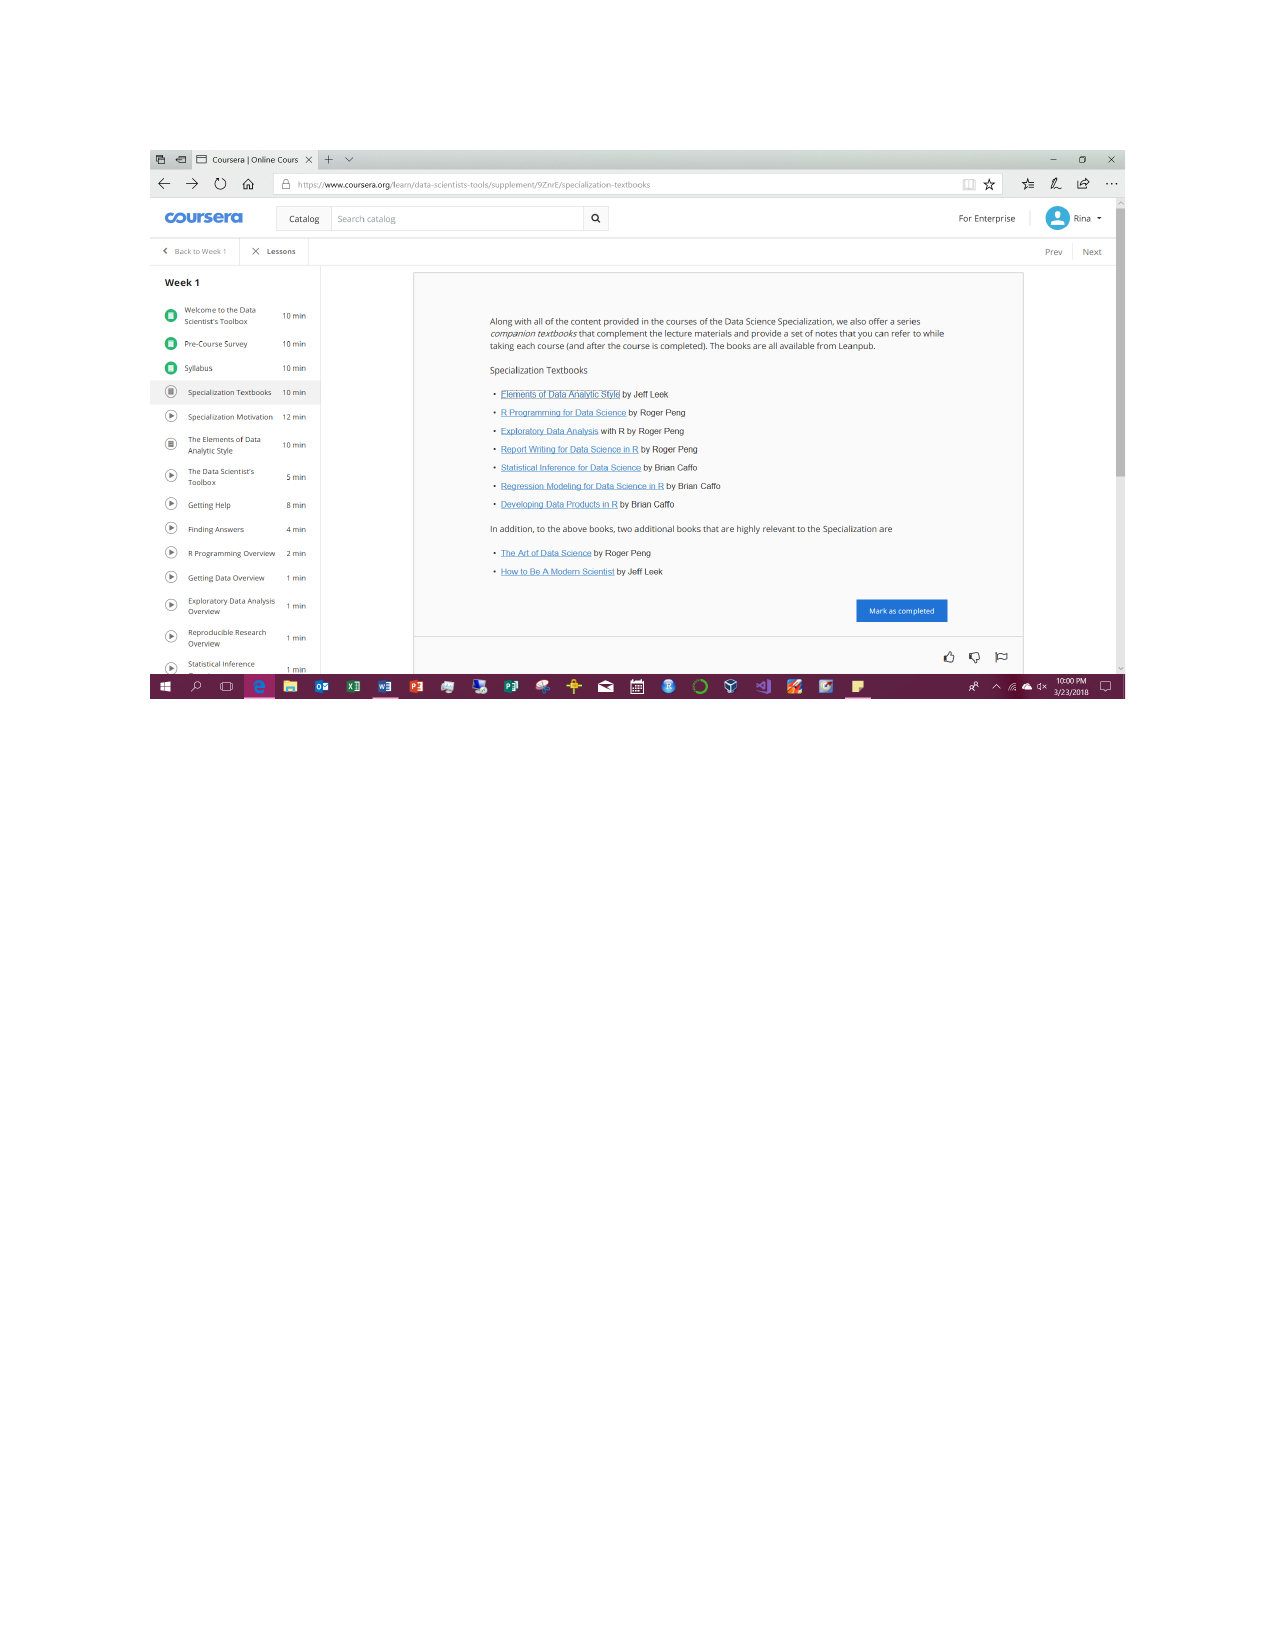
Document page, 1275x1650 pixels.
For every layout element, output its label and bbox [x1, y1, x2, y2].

picture [150, 150, 1125, 699]
